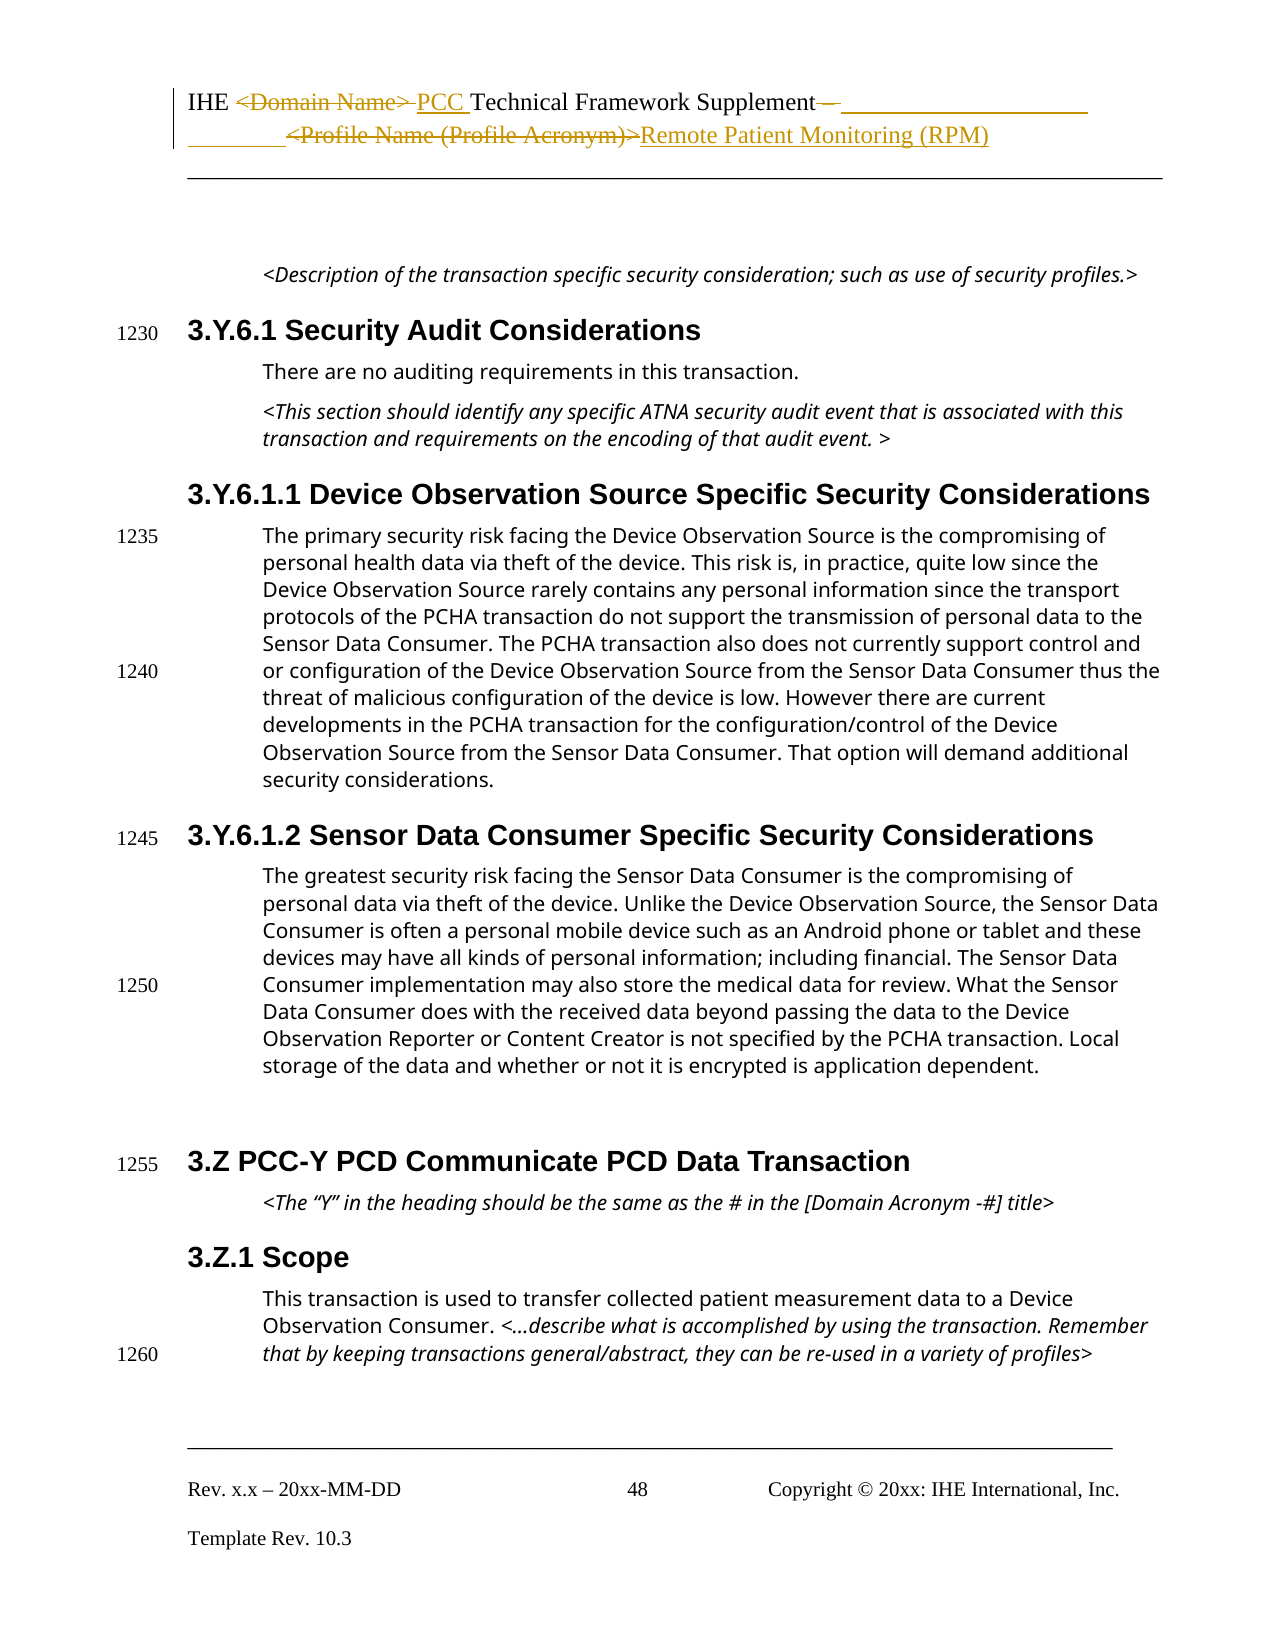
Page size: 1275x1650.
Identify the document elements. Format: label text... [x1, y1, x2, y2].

text There are no auditing requirements in this transaction. [262, 358, 1162, 385]
subtitle 3.Z.1 Scope [187, 1240, 1162, 1274]
subtitle 3.Z PCC-Y PCD Communicate PCD Data Transaction [187, 1143, 1162, 1177]
subtitle 3.Y.6.1.1 Device Observation Source Specific Security Considerations [187, 477, 1162, 510]
text This transaction is used to transfer collected patient measurement data to a Device Observation Consumer. <…describe what is accomplished by using the transaction. Remember that by keeping transactions general/abstract, they can be re-used in a variety of profiles> [262, 1285, 1162, 1366]
text <This section should identify any specific ATNA security audit event that is associated with this transaction and requirements on the encoding of that audit event. > [262, 398, 1162, 452]
text <Description of the transaction specific security consideration; such as use of security profiles.> [262, 261, 1162, 288]
text <The “Y” in the heading should be the same as the # in the [Domain Acronym -#] title> [262, 1188, 1162, 1215]
subtitle 3.Y.6.1.2 Sensor Data Consumer Specific Security Considerations [187, 817, 1162, 851]
text The primary security risk facing the Device Observation Source is the compromising of personal health data via theft of the device. This risk is, in practice, quite low since the Device Observation Source rarely contains any personal information since the transport protocols of the PCHA transaction do not support the transmission of personal data to the Sensor Data Consumer. The PCHA transaction also does not currently support control and or configuration of the Device Observation Source from the Sensor Data Consumer thus the threat of malicious configuration of the device is low. However there are current developments in the PCHA transaction for the configuration/control of the Device Observation Source from the Sensor Data Consumer. That option will demand additional security considerations. [262, 522, 1162, 792]
subtitle 3.Y.6.1 Security Audit Considerations [187, 313, 1162, 347]
text The greatest security risk facing the Sensor Data Consumer is the compromising of personal data via theft of the device. Unlike the Device Observation Source, the Sensor Data Consumer is often a personal mobile device such as an Android phone or tablet and these devices may have all kinds of personal information; including financial. The Sensor Data Consumer implementation may also store the medical data for review. What the Sensor Data Consumer does with the received data beyond passing the data to the Device Observation Reporter or Content Creator is not specified by the PCHA transaction. Local storage of the data and whether or not it is encrypted is application dependent. [262, 862, 1162, 1079]
